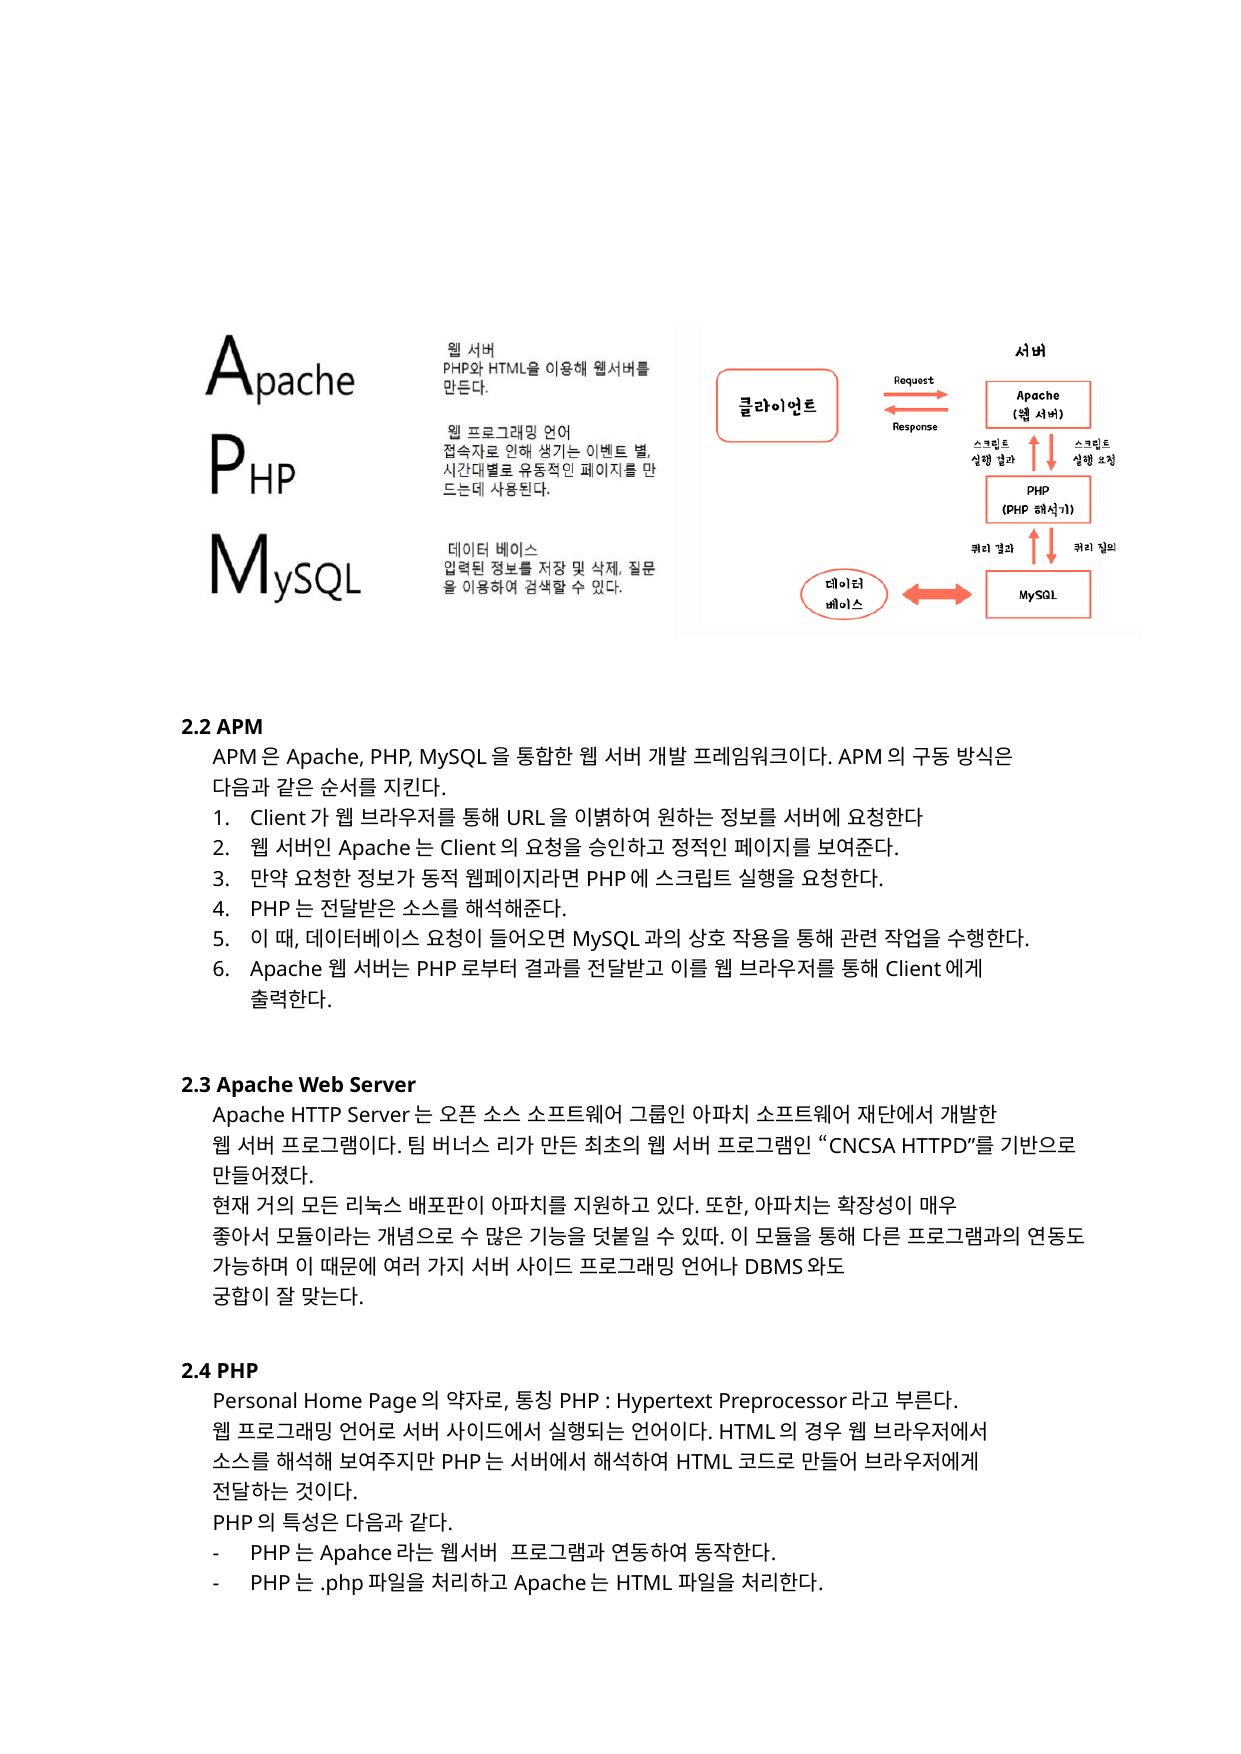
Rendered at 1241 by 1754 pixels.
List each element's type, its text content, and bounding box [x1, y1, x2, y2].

list 만약 요청한 정보가 동적 웹페이지라면 PHP에 스크립트 실행을 요청한다. [212, 862, 1090, 892]
list Client가 웹 브라우저를 통해 URL을 이볅하여 원하는 정보를 서버에 요청한다 [212, 801, 1090, 831]
text 웹 프로그래밍 언어로 서버 사이드에서 실행되는 언어이다. HTML의 경우 웹 브라우저에서 [212, 1415, 1090, 1445]
text 다음과 같은 순서를 지킨다. [212, 771, 1090, 801]
list Apache 웹 서버는 PHP로부터 결과를 전달받고 이를 웹 브라우저를 통해 Client에게 [212, 953, 1090, 983]
text 2.3 Apache Web Server [181, 1070, 1090, 1099]
text 2.2 APM [181, 712, 1090, 741]
picture [675, 322, 1143, 639]
text 전달하는 것이다. [212, 1476, 1090, 1506]
text PHP의 특성은 다음과 같다. [212, 1506, 1090, 1536]
text 2.4 PHP [181, 1356, 1090, 1385]
list PHP는 .php파일을 처리하고 Apache는 HTML 파일을 처리한다. [212, 1567, 1090, 1597]
list PHP는 Apahce라는 웹서버 프로그램과 연동하여 동작한다. [212, 1536, 1090, 1567]
list 웹 서버인 Apache는 Client의 요청을 승인하고 정적인 페이지를 보여준다. [212, 831, 1090, 862]
text Apache HTTP Server는 오픈 소스 소프트웨어 그룹인 아파치 소프트웨어 재단에서 개발한 [212, 1099, 1090, 1129]
text 궁합이 잘 맞는다. [212, 1281, 1090, 1311]
text 현재 거의 모든 리눅스 배포판이 아파치를 지원하고 있다. 또한, 아파치는 확장성이 매우 [212, 1189, 1090, 1220]
text 출력한다. [250, 983, 1090, 1013]
text 소스를 해석해 보여주지만 PHP는 서버에서 해석하여 HTML 코드로 만들어 브라우저에게 [212, 1445, 1090, 1476]
text APM은 Apache, PHP, MySQL을 통합한 웹 서버 개발 프레임워크이다. APM의 구동 방식은 [212, 741, 1090, 771]
list PHP는 전달받은 소스를 해석해준다. [212, 892, 1090, 922]
list 이 때, 데이터베이스 요청이 들어오면 MySQL과의 상호 작용을 통해 관련 작업을 수행한다. [212, 922, 1090, 953]
text 좋아서 모듈이라는 개념으로 수 많은 기능을 덧붙일 수 있따. 이 모듈을 통해 다른 프로그램과의 연동도 가능하며 이 때문에 여러 가지 서버 사이드 프로그래밍 언어나 DBMS와도 [212, 1220, 1090, 1281]
picture [201, 314, 665, 620]
text Personal Home Page의 약자로, 통칭 PHP : Hypertext Preprocessor라고 부른다. [212, 1385, 1090, 1415]
text 웹 서버 프로그램이다. 팀 버너스 리가 만든 최초의 웹 서버 프로그램인 “CNCSA HTTPD”를 기반으로 만들어졌다. [212, 1129, 1090, 1189]
